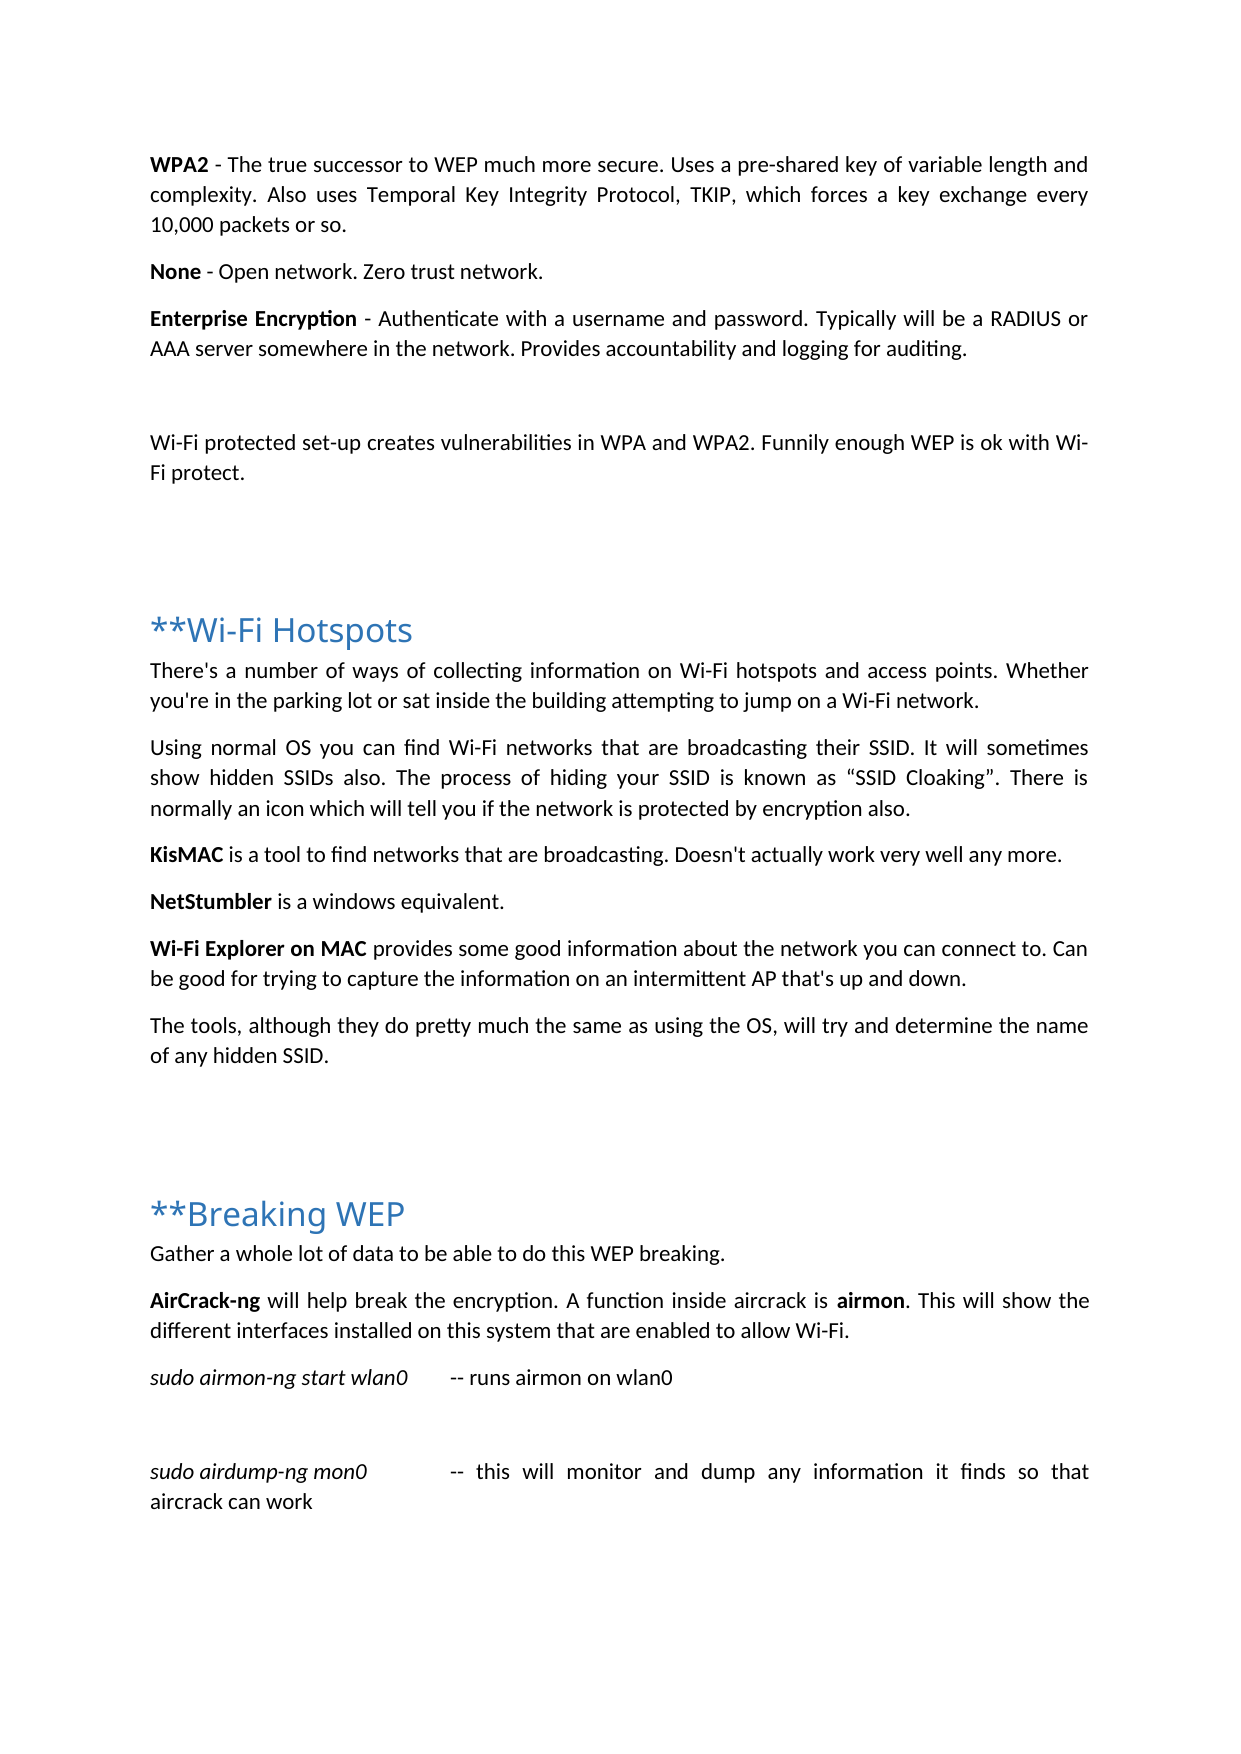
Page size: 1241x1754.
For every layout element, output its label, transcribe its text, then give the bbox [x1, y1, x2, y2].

text The tools, although they do pretty much the same as using the OS, will try and determine the name of any hidden SSID. [150, 1011, 1090, 1070]
text None - Open network. Zero trust network. [150, 257, 1090, 285]
text NetStumbler is a windows equivalent. [150, 887, 1090, 916]
text KisMAC is a tool to find networks that are broadcasting. Doesn't actually work very well any more. [150, 841, 1090, 869]
text AirCrack-ng will help break the encryption. A function inside aircrack is airmon. This will show the different interfaces installed on this system that are enabled to allow Wi-Fi. [150, 1286, 1090, 1345]
text Wi-Fi protected set-up creates vulnerabilities in WPA and WPA2. Funnily enough WEP is ok with Wi-Fi protect. [150, 428, 1090, 486]
text sudo airmon-ng start wlan0 -- runs airmon on wlan0 [150, 1363, 1090, 1392]
text sudo airdump-ng mon0 -- this will monitor and dump any information it finds so that aircrack can work [150, 1457, 1090, 1516]
text WPA2 - The true successor to WEP much more secure. Uses a pre-shared key of variable length and complexity. Also uses Temporal Key Integrity Protocol, TKIP, which forces a key exchange every 10,000 packets or so. [150, 150, 1090, 238]
subtitle **Wi-Fi Hotspots [150, 607, 1090, 653]
text Wi-Fi Explorer on MAC provides some good information about the network you can connect to. Can be good for trying to capture the information on an intermittent AP that's up and down. [150, 934, 1090, 993]
text There's a number of ways of collecting information on Wi-Fi hotspots and access points. Whether you're in the parking lot or sat inside the building attempting to jump on a Wi-Fi network. [150, 656, 1090, 714]
text Using normal OS you can find Wi-Fi networks that are broadcasting their SSID. It will sometimes show hidden SSIDs also. The process of hiding your SSID is known as “SSID Cloaking”. There is normally an icon which will tell you if the network is protected by encryption also. [150, 733, 1090, 822]
subtitle **Breaking WEP [150, 1191, 1090, 1236]
text Gather a whole lot of data to be able to do this WEP breaking. [150, 1239, 1090, 1268]
text Enterprise Encryption - Authenticate with a username and password. Typically will be a RADIUS or AAA server somewhere in the network. Provides accountability and logging for auditing. [150, 304, 1090, 362]
